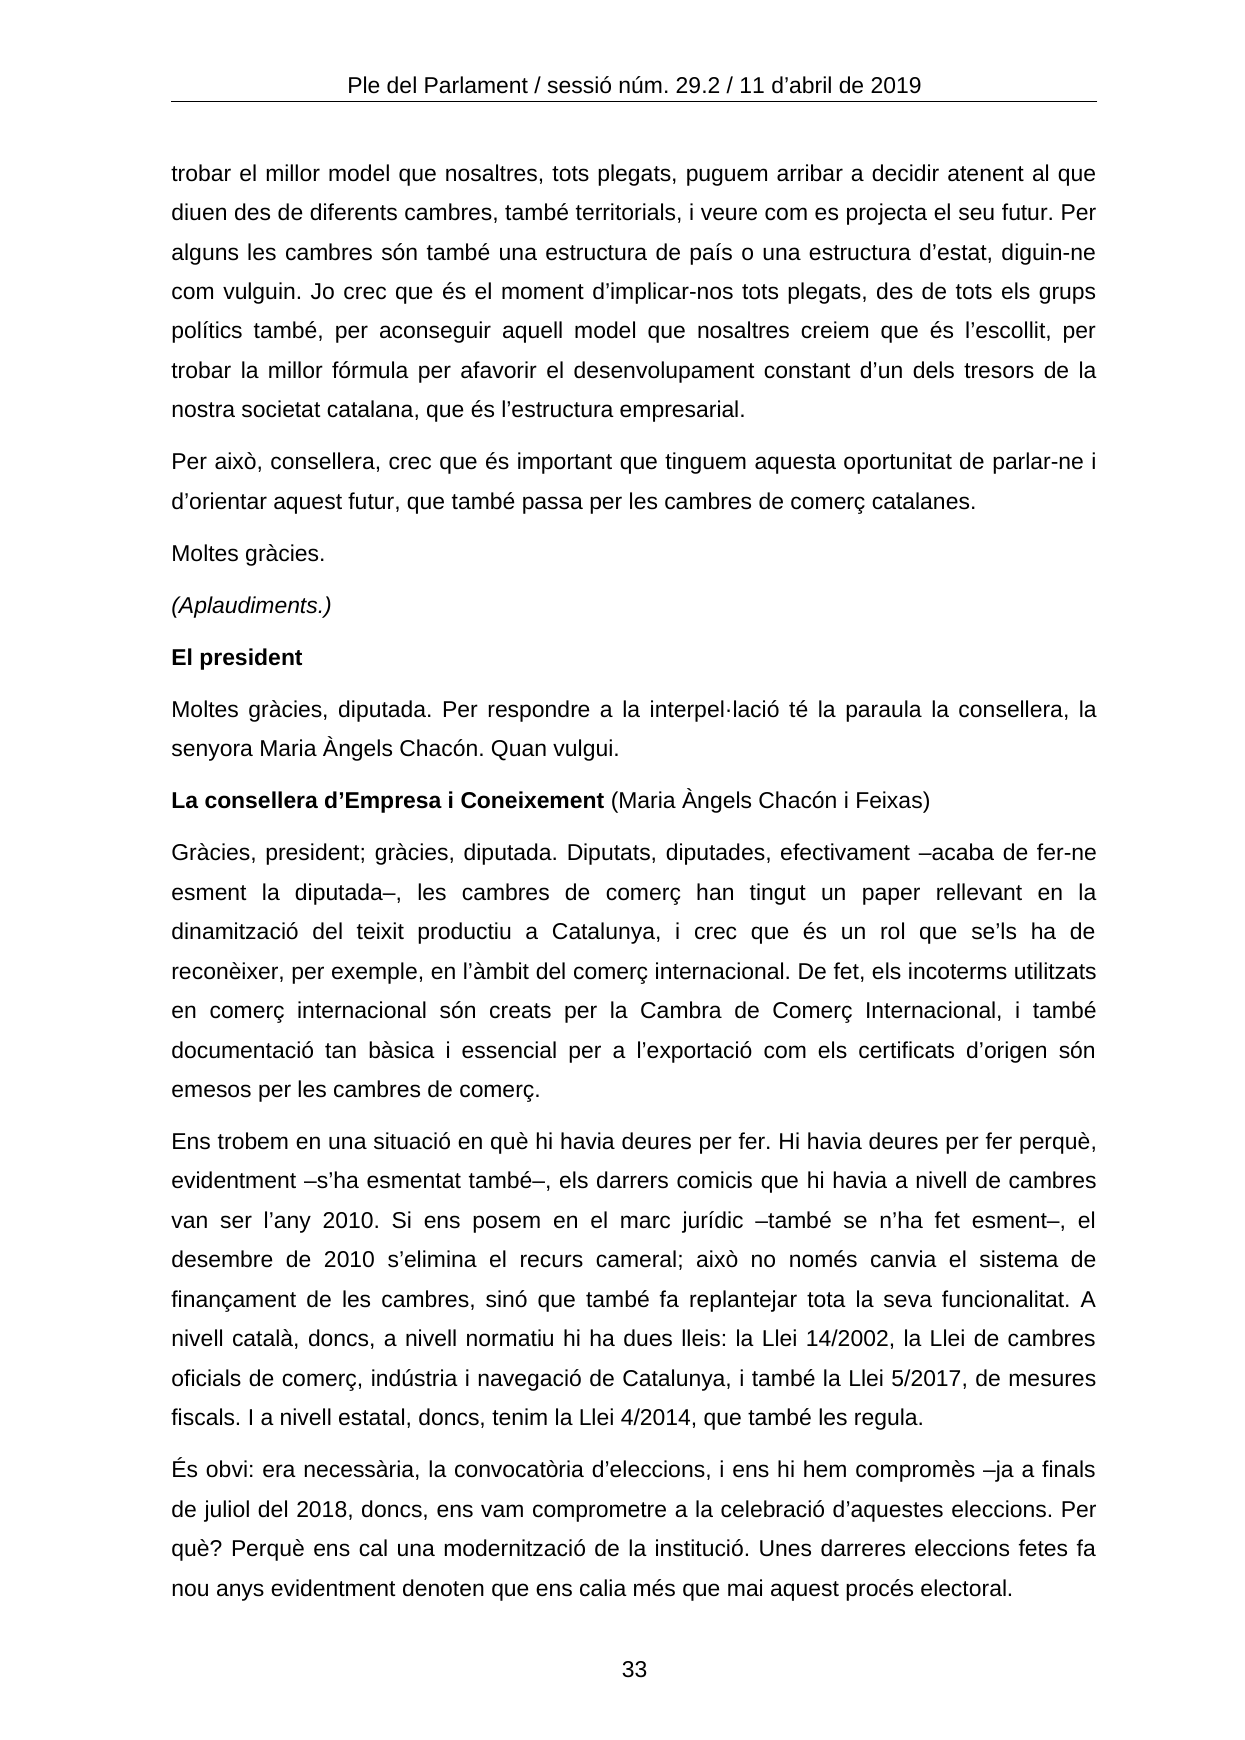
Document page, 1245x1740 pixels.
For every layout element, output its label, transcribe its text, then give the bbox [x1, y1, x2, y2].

text Moltes gràcies. [171, 540, 1097, 566]
text La consellera d’Empresa i Coneixement (Maria Àngels Chacón i Feixas) [171, 787, 1097, 813]
text El president [171, 644, 1097, 670]
text Per això, consellera, crec que és important que tinguem aquesta oportunitat de parlar-ne i d’orientar aquest futur, que també passa per les cambres de comerç catalanes. [171, 448, 1097, 514]
text (Aplaudiments.) [171, 592, 1097, 618]
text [171, 159, 1097, 423]
text És obvi: era necessària, la convocatòria d’eleccions, i ens hi hem compromès –ja a finals de juliol del 2018, doncs, ens vam comprometre a la celebració d’aquestes eleccions. Per què? Perquè ens cal una modernització de la institució. Unes darreres eleccions fetes fa nou anys evidentment denoten que ens calia més que mai aquest procés electoral. [171, 1456, 1097, 1601]
text Gràcies, president; gràcies, diputada. Diputats, diputades, efectivament –acaba de fer-ne esment la diputada–, les cambres de comerç han tingut un paper rellevant en la dinamització del teixit productiu a Catalunya, i crec que és un rol que se’ls ha de reconèixer, per exemple, en l’àmbit del comerç internacional. De fet, els incoterms utilitzats en comerç internacional són creats per la Cambra de Comerç Internacional, i també documentació tan bàsica i essencial per a l’exportació com els certificats d’origen són emesos per les cambres de comerç. [171, 839, 1097, 1102]
text Ens trobem en una situació en què hi havia deures per fer. Hi havia deures per fer perquè, evidentment –s’ha esmentat també–, els darrers comicis que hi havia a nivell de cambres van ser l’any 2010. Si ens posem en el marc jurídic –també se n’ha fet esment–, el desembre de 2010 s’elimina el recurs cameral; això no només canvia el sistema de finançament de les cambres, sinó que també fa replantejar tota la seva funcionalitat. A nivell català, doncs, a nivell normatiu hi ha dues lleis: la Llei 14/2002, la Llei de cambres oficials de comerç, indústria i navegació de Catalunya, i també la Llei 5/2017, de mesures fiscals. I a nivell estatal, doncs, tenim la Llei 4/2014, que també les regula. [171, 1128, 1097, 1431]
text Moltes gràcies, diputada. Per respondre a la interpel·lació té la paraula la consellera, la senyora Maria Àngels Chacón. Quan vulgui. [171, 696, 1097, 762]
